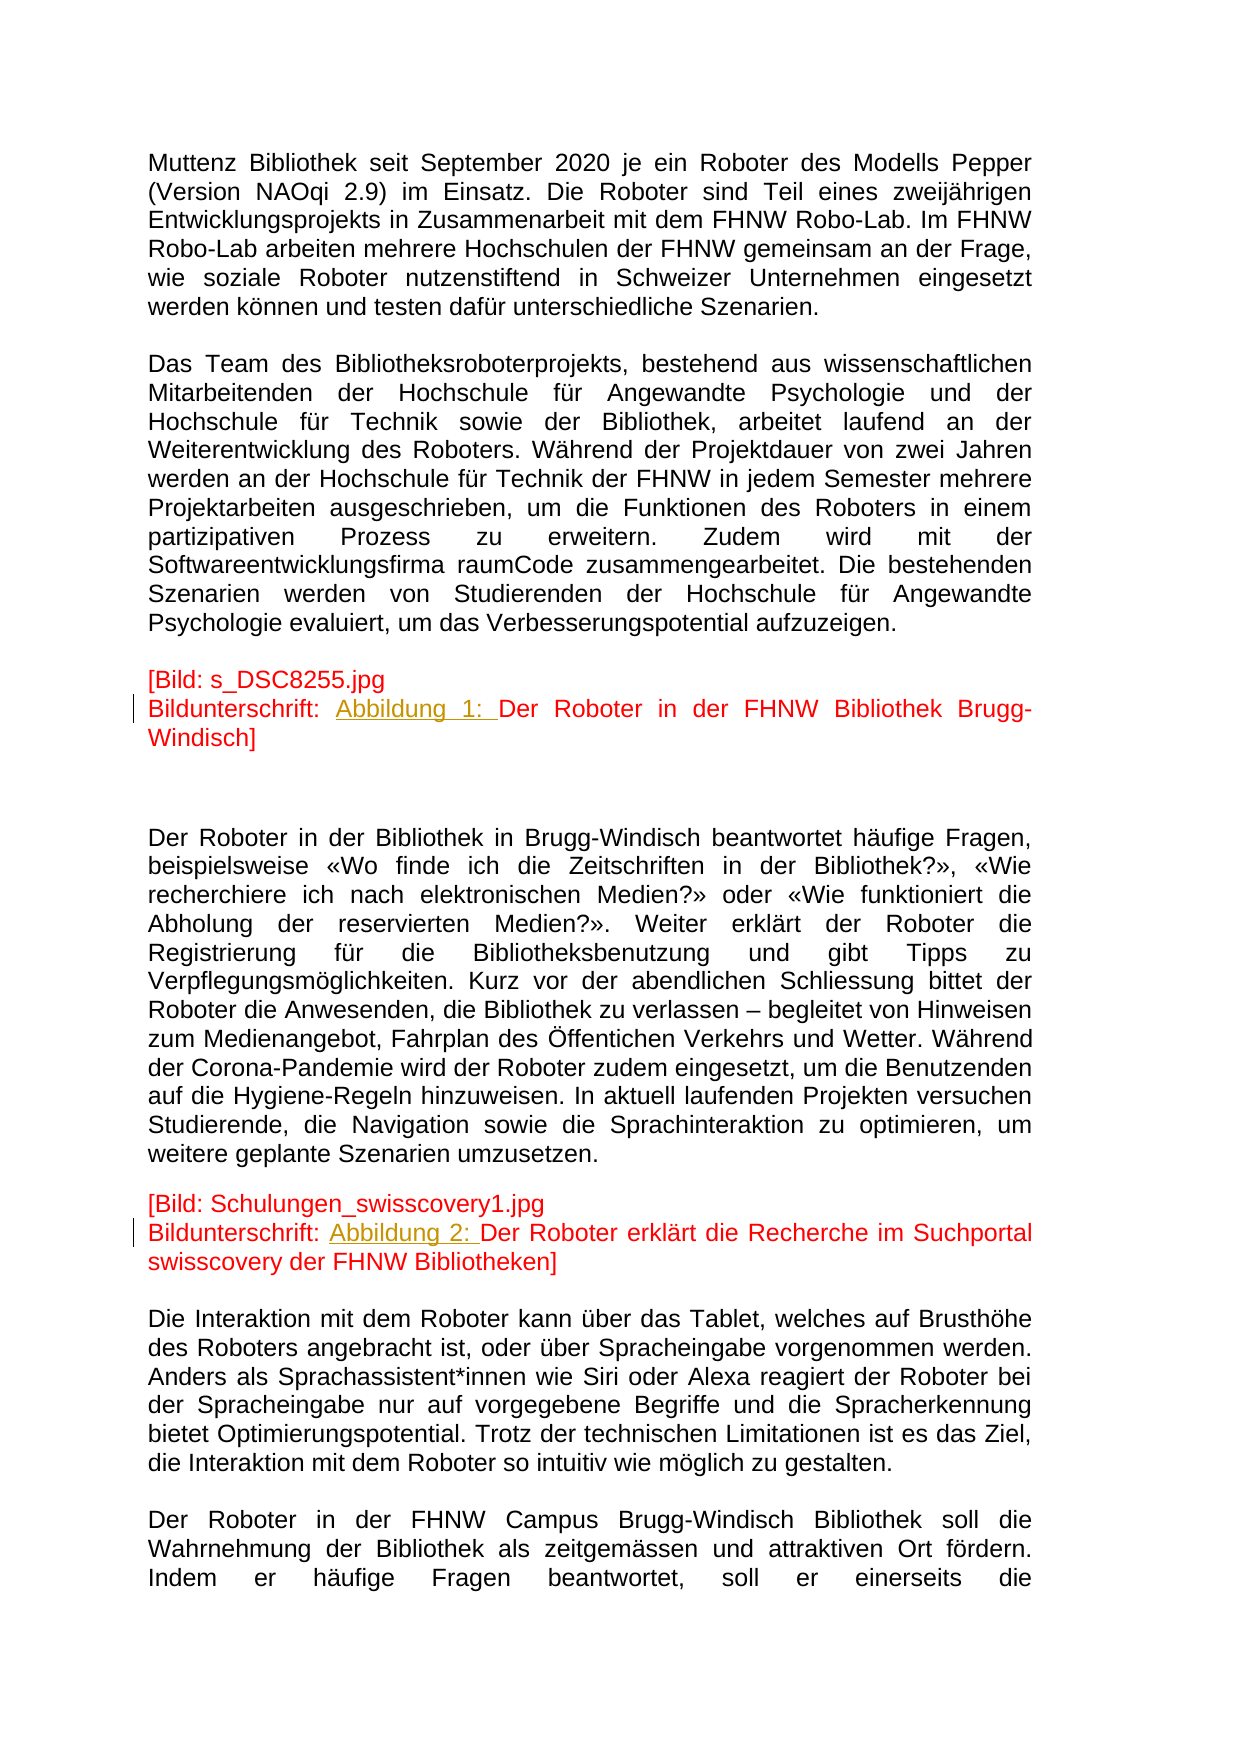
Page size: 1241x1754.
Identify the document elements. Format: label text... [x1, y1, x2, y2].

text Bildunterschrift: Der Roboter in der FHNW Bibliothek Brugg-Windisch] [148, 694, 1033, 751]
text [148, 148, 1033, 320]
text Der Roboter in der Bibliothek in Brugg-Windisch beantwortet häufige Fragen, beispielsweise «Wo finde ich die Zeitschriften in der Bibliothek?», «Wie recherchiere ich nach elektronischen Medien?» oder «Wie funktioniert die Abholung der reservierten Medien?». Weiter erklärt der Roboter die Registrierung für die Bibliotheksbenutzung und gibt Tipps zu Verpflegungsmöglichkeiten. Kurz vor der abendlichen Schliessung bittet der Roboter die Anwesenden, die Bibliothek zu verlassen – begleitet von Hinweisen zum Medienangebot, Fahrplan des Öffentichen Verkehrs und Wetter. Während der Corona-Pandemie wird der Roboter zudem eingesetzt, um die Benutzenden auf die Hygiene-Regeln hinzuweisen. In aktuell laufenden Projekten versuchen Studierende, die Navigation sowie die Sprachinteraktion zu optimieren, um weitere geplante Szenarien umzusetzen. [148, 823, 1033, 1168]
text Das Team des Bibliotheksroboterprojekts, bestehend aus wissenschaftlichen Mitarbeitenden der Hochschule für Angewandte Psychologie und der Hochschule für Technik sowie der Bibliothek, arbeitet laufend an der Weiterentwicklung des Roboters. Während der Projektdauer von zwei Jahren werden an der Hochschule für Technik der FHNW in jedem Semester mehrere Projektarbeiten ausgeschrieben, um die Funktionen des Roboters in einem partizipativen Prozess zu erweitern. Zudem wird mit der Softwareentwicklungsfirma raumCode zusammengearbeitet. Die bestehenden Szenarien werden von Studierenden der Hochschule für Angewandte Psychologie evaluiert, um das Verbesserungspotential aufzuzeigen. [148, 349, 1033, 636]
text Bildunterschrift: Der Roboter erklärt die Recherche im Suchportal swisscovery der FHNW Bibliotheken] [148, 1218, 1033, 1275]
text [148, 1505, 1033, 1592]
text [Bild: s_DSC8255.jpg [148, 665, 1033, 694]
text [Bild: Schulungen_swisscovery1.jpg [148, 1189, 1033, 1218]
text Die Interaktion mit dem Roboter kann über das Tablet, welches auf Brusthöhe des Roboters angebracht ist, oder über Spracheingabe vorgenommen werden. Anders als Sprachassistent*innen wie Siri oder Alexa reagiert der Roboter bei der Spracheingabe nur auf vorgegebene Begriffe und die Spracherkennung bietet Optimierungspotential. Trotz der technischen Limitationen ist es das Ziel, die Interaktion mit dem Roboter so intuitiv wie möglich zu gestalten. [148, 1304, 1033, 1477]
